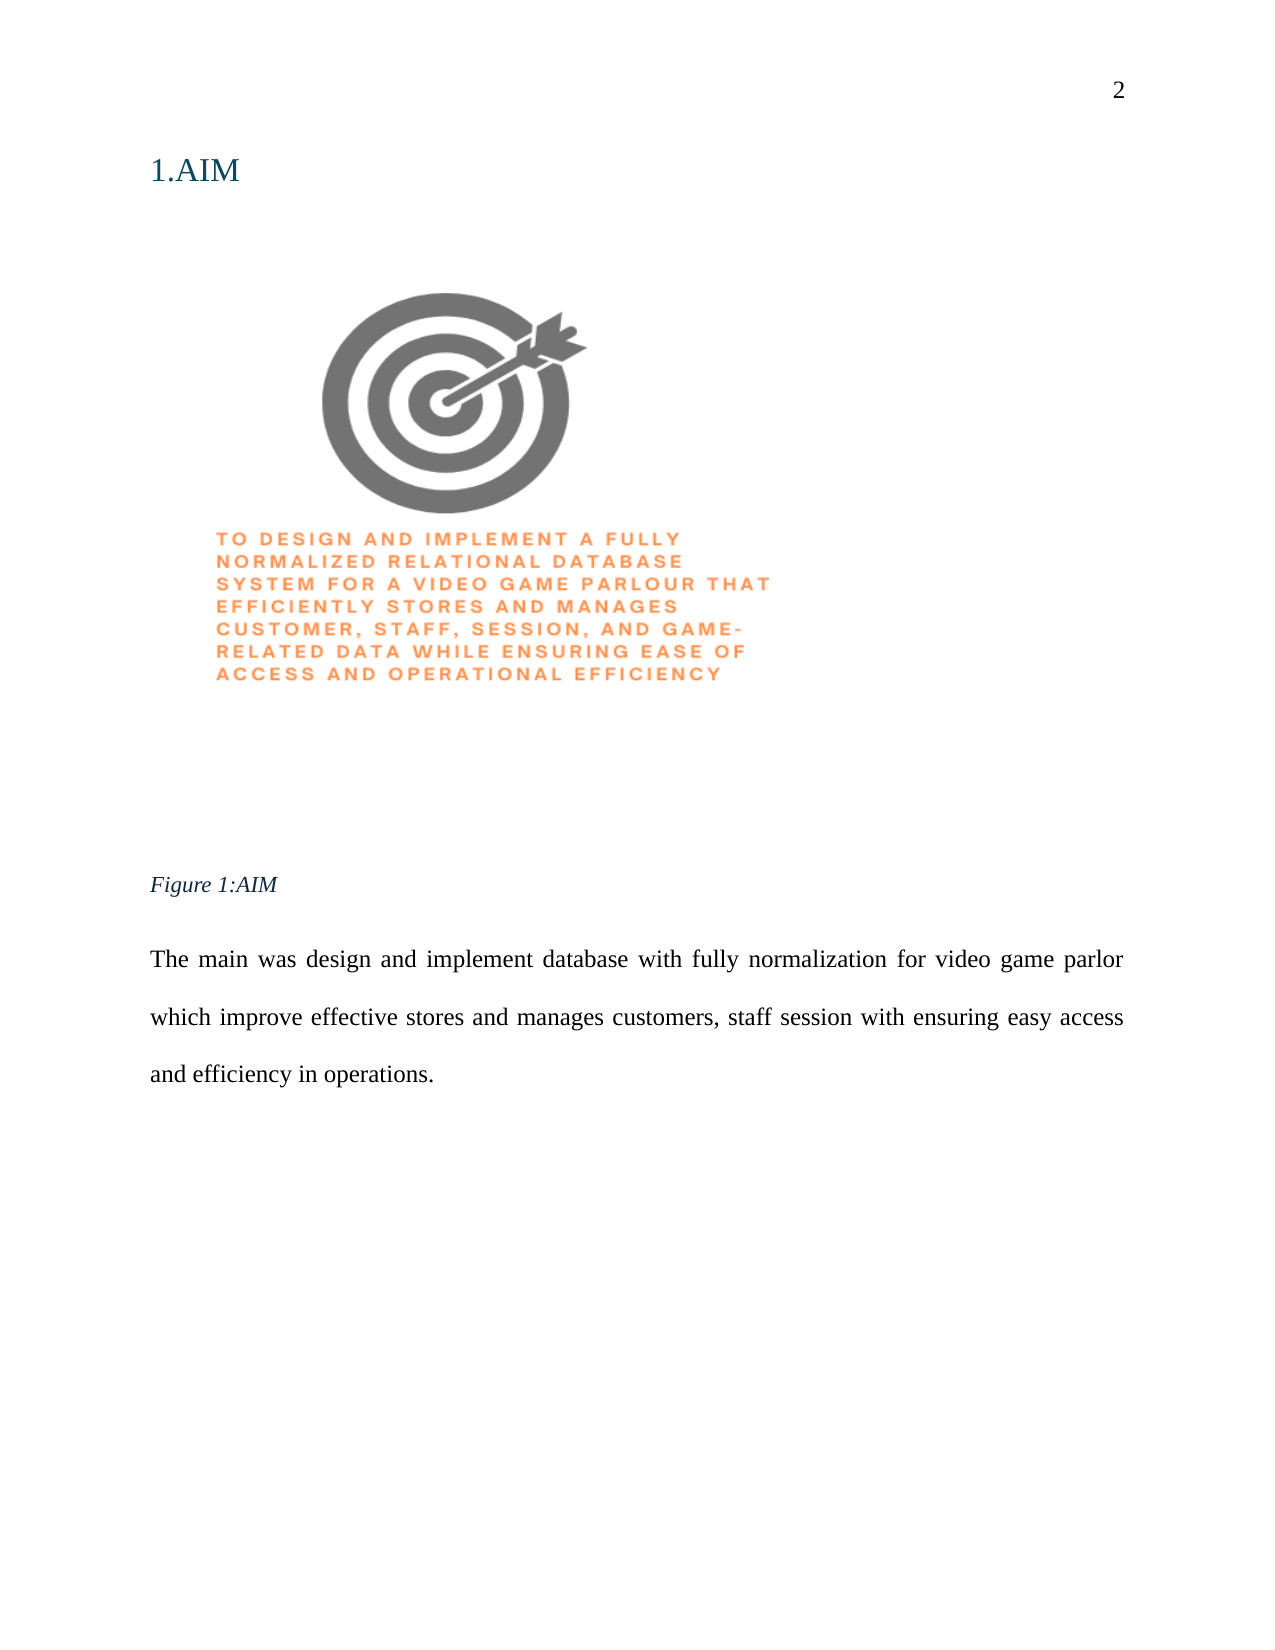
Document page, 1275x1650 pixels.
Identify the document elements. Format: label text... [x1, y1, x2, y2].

subtitle 1.AIM [150, 150, 1125, 188]
text The main was design and implement database with fully normalization for video game parlor which improve effective stores and manages customers, staff session with ensuring easy access and efficiency in operations. [150, 944, 1125, 1088]
text Figure 1:AIM [150, 871, 1125, 897]
picture [150, 235, 813, 826]
